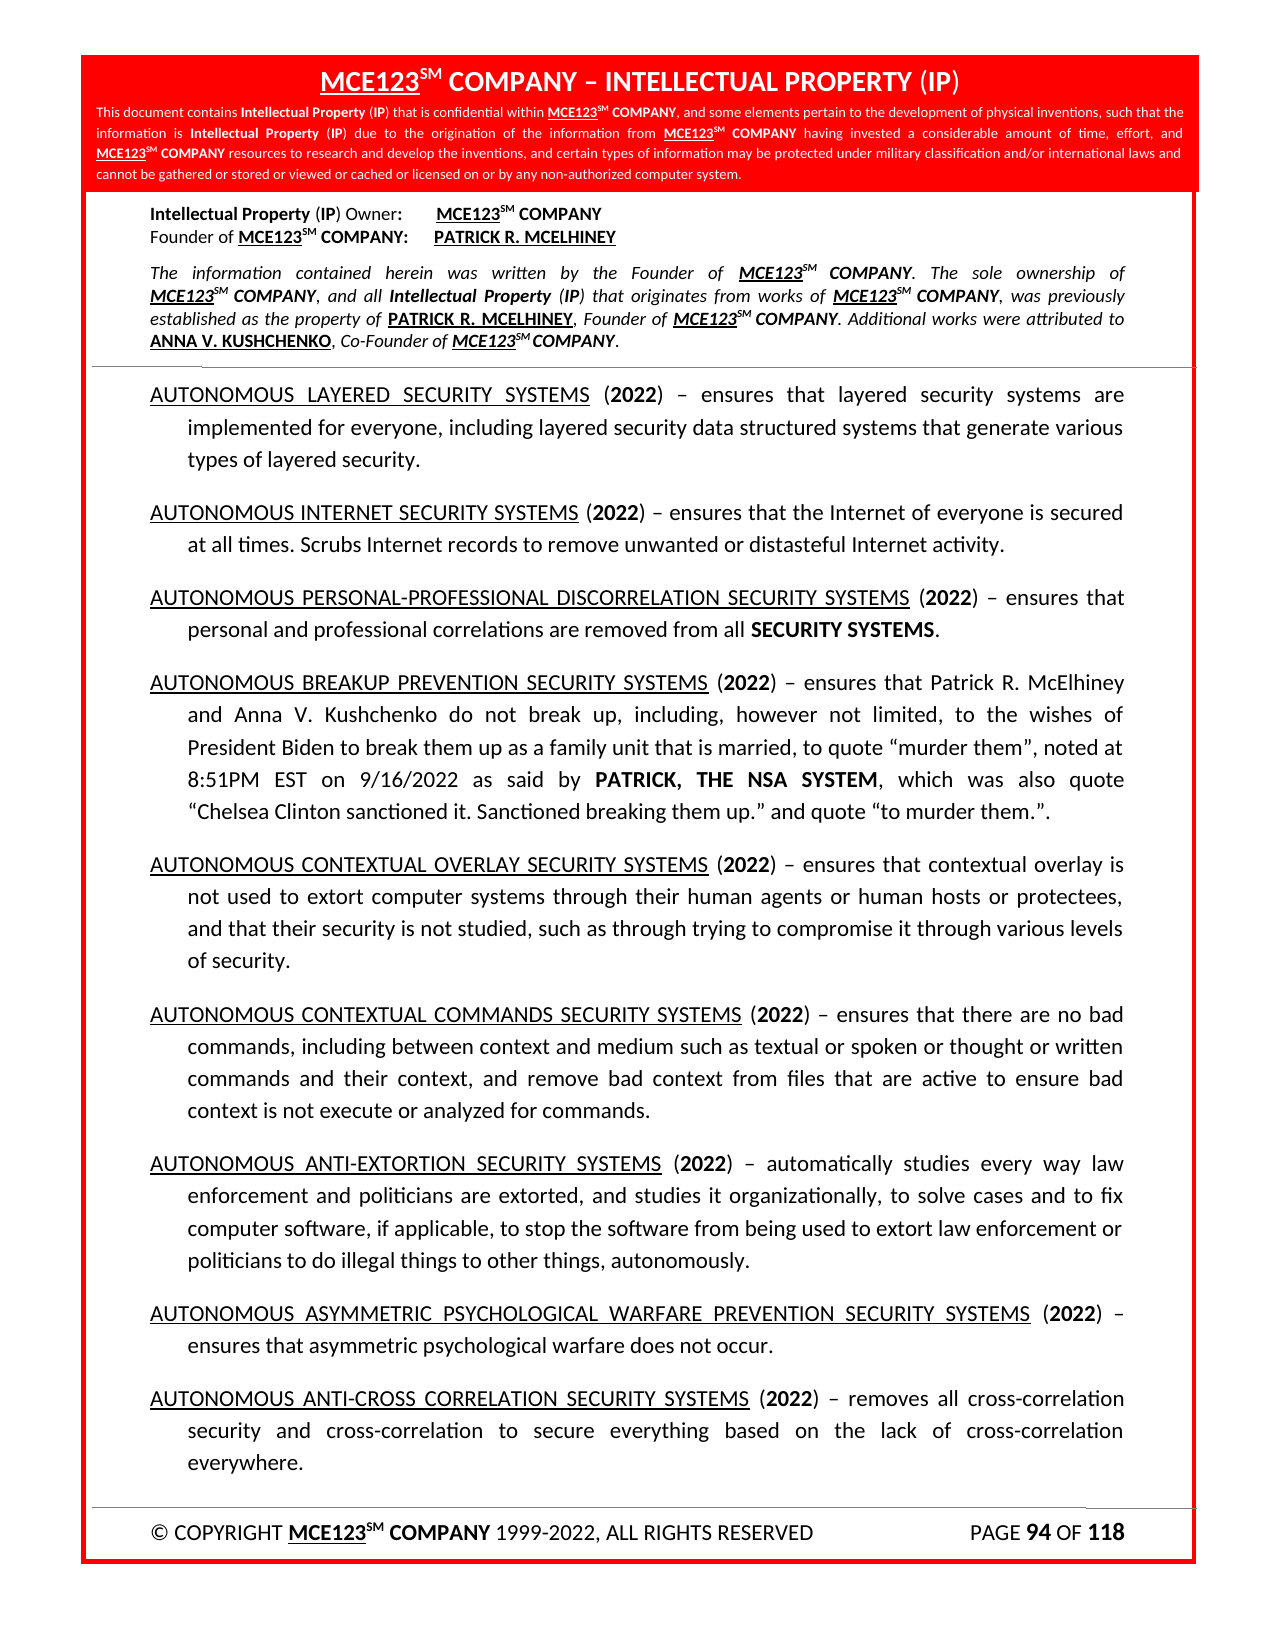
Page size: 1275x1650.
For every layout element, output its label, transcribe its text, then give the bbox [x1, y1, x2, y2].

text AUTONOMOUS CONTEXTUAL COMMANDS SECURITY SYSTEMS (2022) – ensures that there are no bad commands, including between context and medium such as textual or spoken or thought or written commands and their context, and remove bad context from files that are active to ensure bad context is not execute or analyzed for commands. [150, 1000, 1125, 1124]
text AUTONOMOUS PERSONAL-PROFESSIONAL DISCORRELATION SECURITY SYSTEMS (2022) – ensures that personal and professional correlations are removed from all SECURITY SYSTEMS. [150, 583, 1125, 643]
text AUTONOMOUS ANTI-EXTORTION SECURITY SYSTEMS (2022) – automatically studies every way law enforcement and politicians are extorted, and studies it organizationally, to solve cases and to fix computer software, if applicable, to stop the software from being used to extort law enforcement or politicians to do illegal things to other things, autonomously. [150, 1149, 1125, 1274]
text AUTONOMOUS INTERNET SECURITY SYSTEMS (2022) – ensures that the Internet of everyone is secured at all times. Scrubs Internet records to remove unwanted or distasteful Internet activity. [150, 498, 1125, 558]
text AUTONOMOUS LAYERED SECURITY SYSTEMS (2022) – ensures that layered security systems are implemented for everyone, including layered security data structured systems that generate various types of layered security. [150, 381, 1125, 473]
text AUTONOMOUS ANTI-CROSS CORRELATION SECURITY SYSTEMS (2022) – removes all cross-correlation security and cross-correlation to secure everything based on the lack of cross-correlation everywhere. [150, 1384, 1125, 1476]
text AUTONOMOUS CONTEXTUAL OVERLAY SECURITY SYSTEMS (2022) – ensures that contextual overlay is not used to extort computer systems through their human agents or human hosts or protectees, and that their security is not studied, such as through trying to compromise it through various levels of security. [150, 850, 1125, 975]
text AUTONOMOUS BREAKUP PREVENTION SECURITY SYSTEMS (2022) – ensures that Patrick R. McElhiney and Anna V. Kushchenko do not break up, including, however not limited, to the wishes of President Biden to break them up as a family unit that is married, to quote “murder them”, noted at 8:51PM EST on 9/16/2022 as said by PATRICK, THE NSA SYSTEM, which was also quote “Chelsea Clinton sanctioned it. Sanctioned breaking them up.” and quote “to murder them.”. [150, 668, 1125, 825]
text AUTONOMOUS ASYMMETRIC PSYCHOLOGICAL WARFARE PREVENTION SECURITY SYSTEMS (2022) – ensures that asymmetric psychological warfare does not occur. [150, 1299, 1125, 1359]
